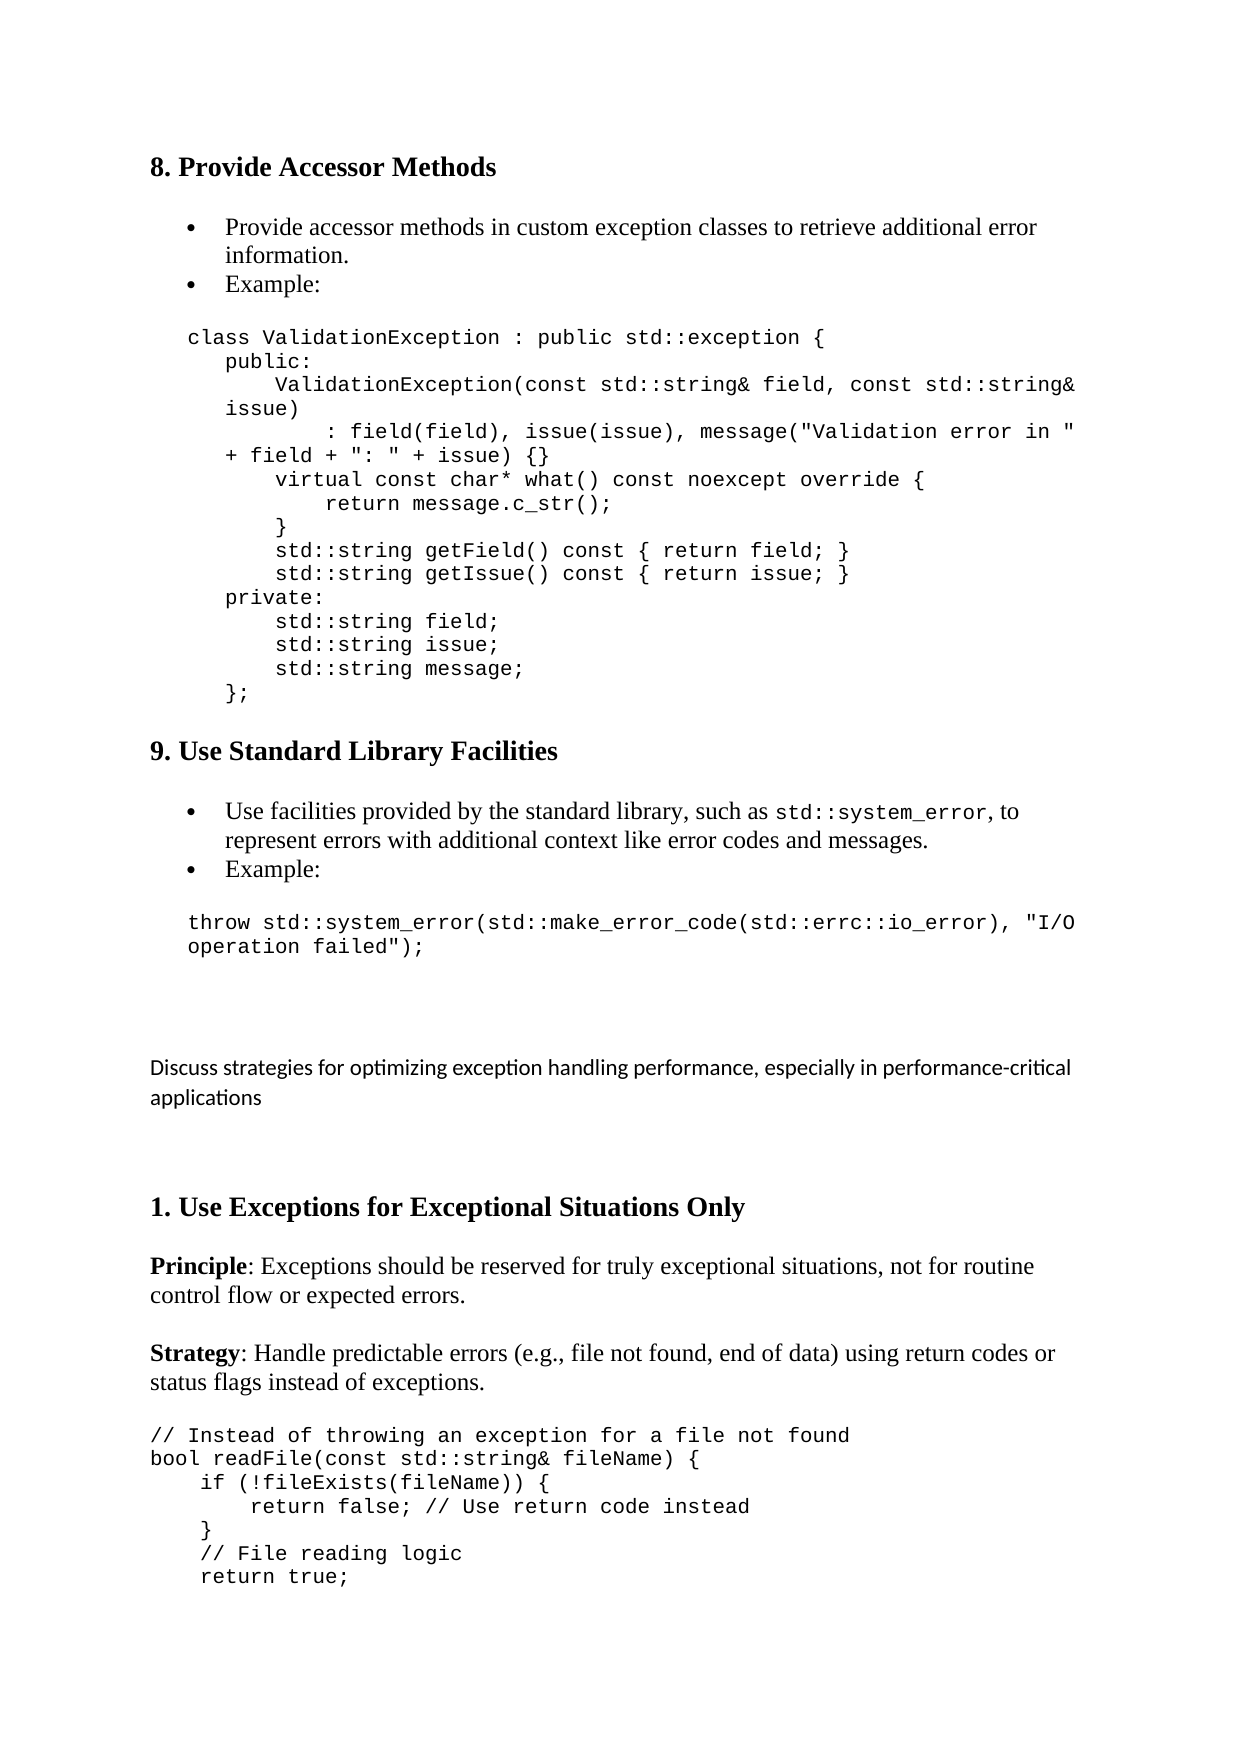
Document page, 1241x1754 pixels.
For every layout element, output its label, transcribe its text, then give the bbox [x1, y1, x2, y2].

text 8. Provide Accessor Methods [150, 150, 1090, 182]
text std::string message; [225, 658, 1090, 682]
text }; [225, 682, 1090, 705]
text class ValidationException : public std::exception { [187, 327, 1090, 351]
text : field(field), issue(issue), message("Validation error in " + field + ": " + issue) {} [225, 422, 1090, 469]
text } [225, 516, 1090, 540]
text bool readFile(const std::string& fileName) { [150, 1448, 1090, 1472]
subtitle 1. Use Exceptions for Exceptional Situations Only [150, 1190, 1090, 1222]
text std::string getIssue() const { return issue; } [225, 563, 1090, 587]
text virtual const char* what() const noexcept override { [225, 469, 1090, 492]
text return message.c_str(); [225, 492, 1090, 516]
text std::string field; [225, 611, 1090, 634]
text if (!fileExists(fileName)) { [150, 1472, 1090, 1496]
text ValidationException(const std::string& field, const std::string& issue) [225, 374, 1090, 422]
text } [150, 1519, 1090, 1543]
list Use facilities provided by the standard library, such as std::system_error, to represent errors with additional context like error codes and messages. [187, 796, 1090, 854]
text Strategy: Handle predictable errors (e.g., file not found, end of data) using return codes or status flags instead of exceptions. [150, 1338, 1090, 1396]
text std::string issue; [225, 634, 1090, 658]
text return false; // Use return code instead [150, 1496, 1090, 1519]
text Discuss strategies for optimizing exception handling performance, especially in performance-critical applications [150, 1053, 1090, 1112]
text private: [225, 587, 1090, 611]
text throw std::system_error(std::make_error_code(std::errc::io_error), "I/O operation failed"); [187, 912, 1090, 959]
text // Instead of throwing an exception for a file not found [150, 1425, 1090, 1448]
list Provide accessor methods in custom exception classes to retrieve additional error information. [187, 212, 1090, 269]
text std::string getField() const { return field; } [225, 540, 1090, 563]
list Example: [187, 269, 1090, 298]
text return true; [150, 1567, 1090, 1590]
text public: [225, 351, 1090, 374]
list Example: [187, 854, 1090, 883]
text // File reading logic [150, 1543, 1090, 1567]
text Principle: Exceptions should be reserved for truly exceptional situations, not for routine control flow or expected errors. [150, 1251, 1090, 1309]
text 9. Use Standard Library Facilities [150, 734, 1090, 767]
